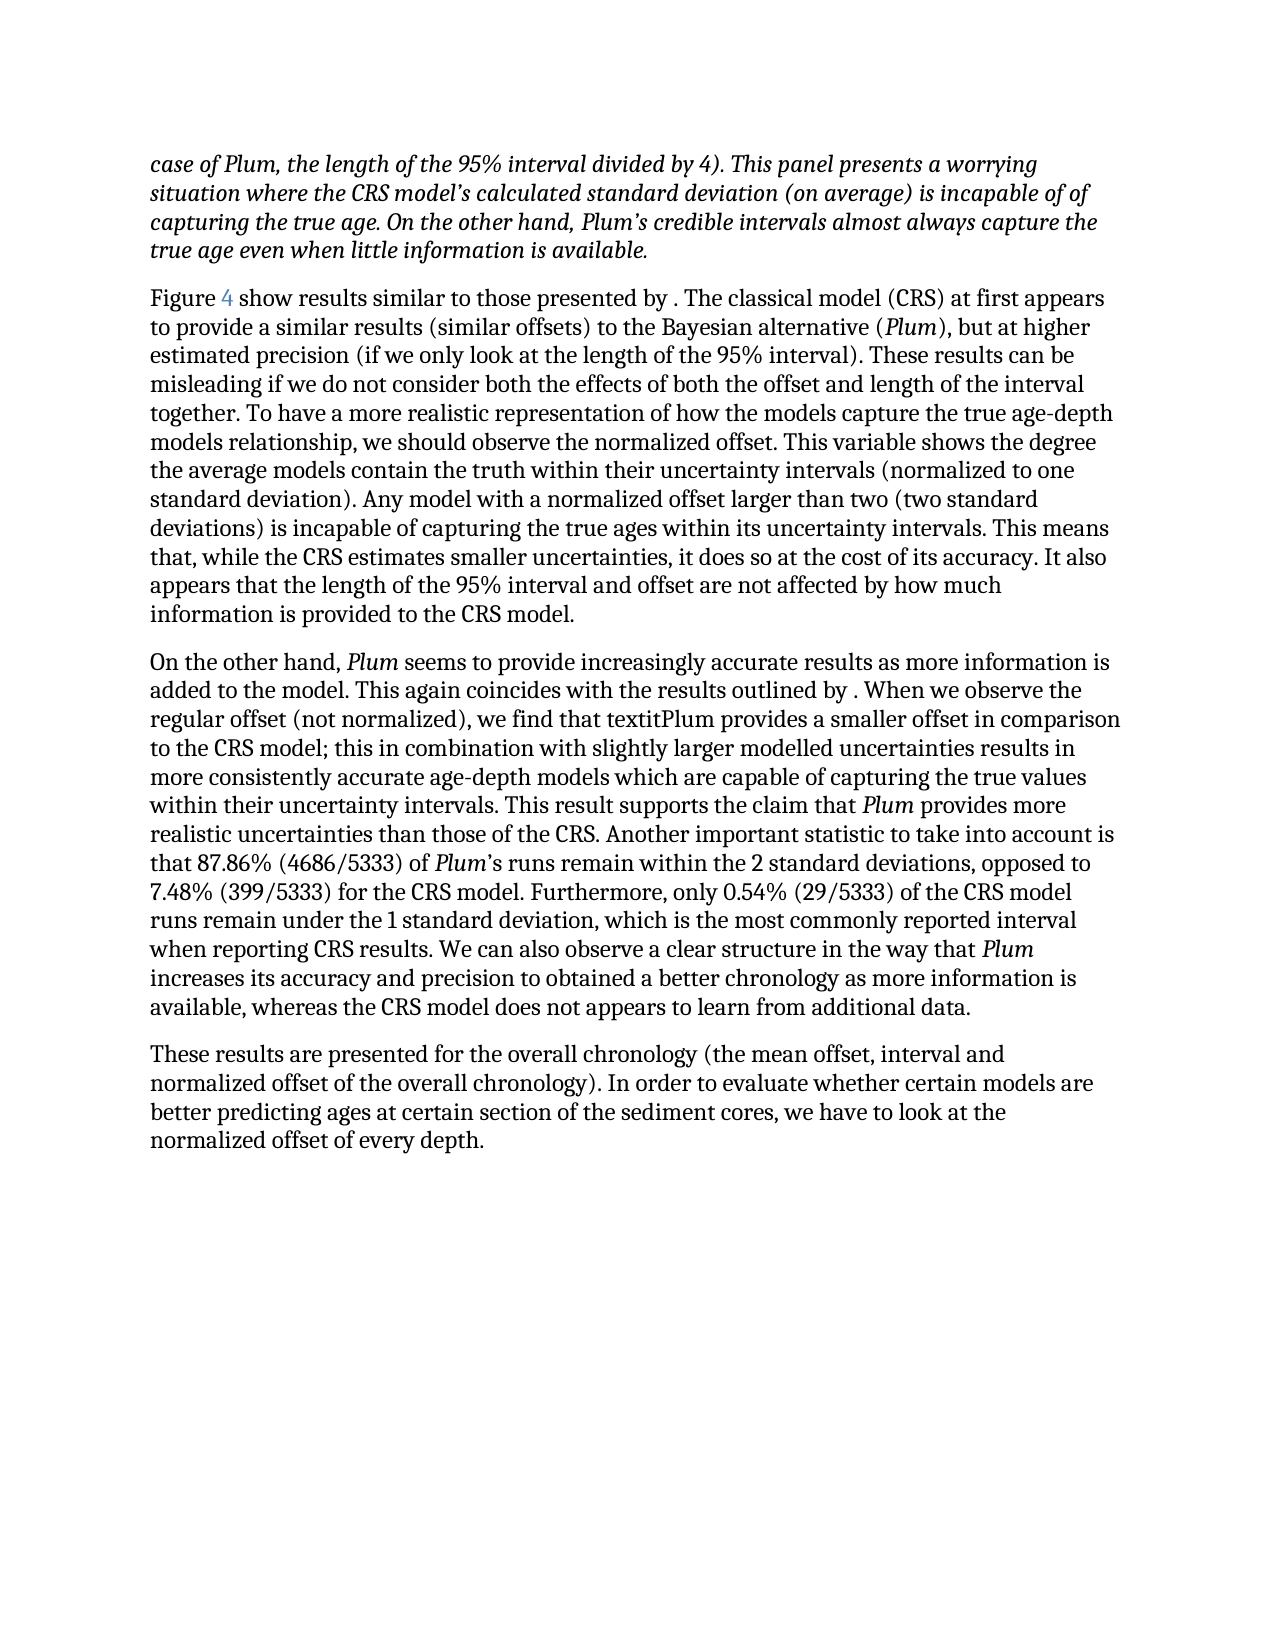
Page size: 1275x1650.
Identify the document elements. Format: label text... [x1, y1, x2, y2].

text These results are presented for the overall chronology (the mean offset, interval and normalized offset of the overall chronology). In order to evaluate whether certain models are better predicting ages at certain section of the sediment cores, we have to look at the normalized offset of every depth. [150, 1040, 1125, 1155]
text Figure 4 show results similar to those presented by . The classical model (CRS) at first appears to provide a similar results (similar offsets) to the Bayesian alternative (Plum), but at higher estimated precision (if we only look at the length of the 95% interval). These results can be misleading if we do not consider both the effects of both the offset and length of the interval together. To have a more realistic representation of how the models capture the true age-depth models relationship, we should observe the normalized offset. This variable shows the degree the average models contain the truth within their uncertainty intervals (normalized to one standard deviation). Any model with a normalized offset larger than two (two standard deviations) is incapable of capturing the true ages within its uncertainty intervals. This means that, while the CRS estimates smaller uncertainties, it does so at the cost of its accuracy. It also appears that the length of the 95% interval and offset are not affected by how much information is provided to the CRS model. [150, 284, 1125, 629]
text On the other hand, Plum seems to provide increasingly accurate results as more information is added to the model. This again coincides with the results outlined by . When we observe the regular offset (not normalized), we find that textitPlum provides a smaller offset in comparison to the CRS model; this in combination with slightly larger modelled uncertainties results in more consistently accurate age-depth models which are capable of capturing the true values within their uncertainty intervals. This result supports the claim that Plum provides more realistic uncertainties than those of the CRS. Another important statistic to take into account is that 87.86% (4686/5333) of Plum’s runs remain within the 2 standard deviations, opposed to 7.48% (399/5333) for the CRS model. Furthermore, only 0.54% (29/5333) of the CRS model runs remain under the 1 standard deviation, which is the most commonly reported interval when reporting CRS results. We can also observe a clear structure in the way that Plum increases its accuracy and precision to obtained a better chronology as more information is available, whereas the CRS model does not appears to learn from additional data. [150, 647, 1125, 1021]
